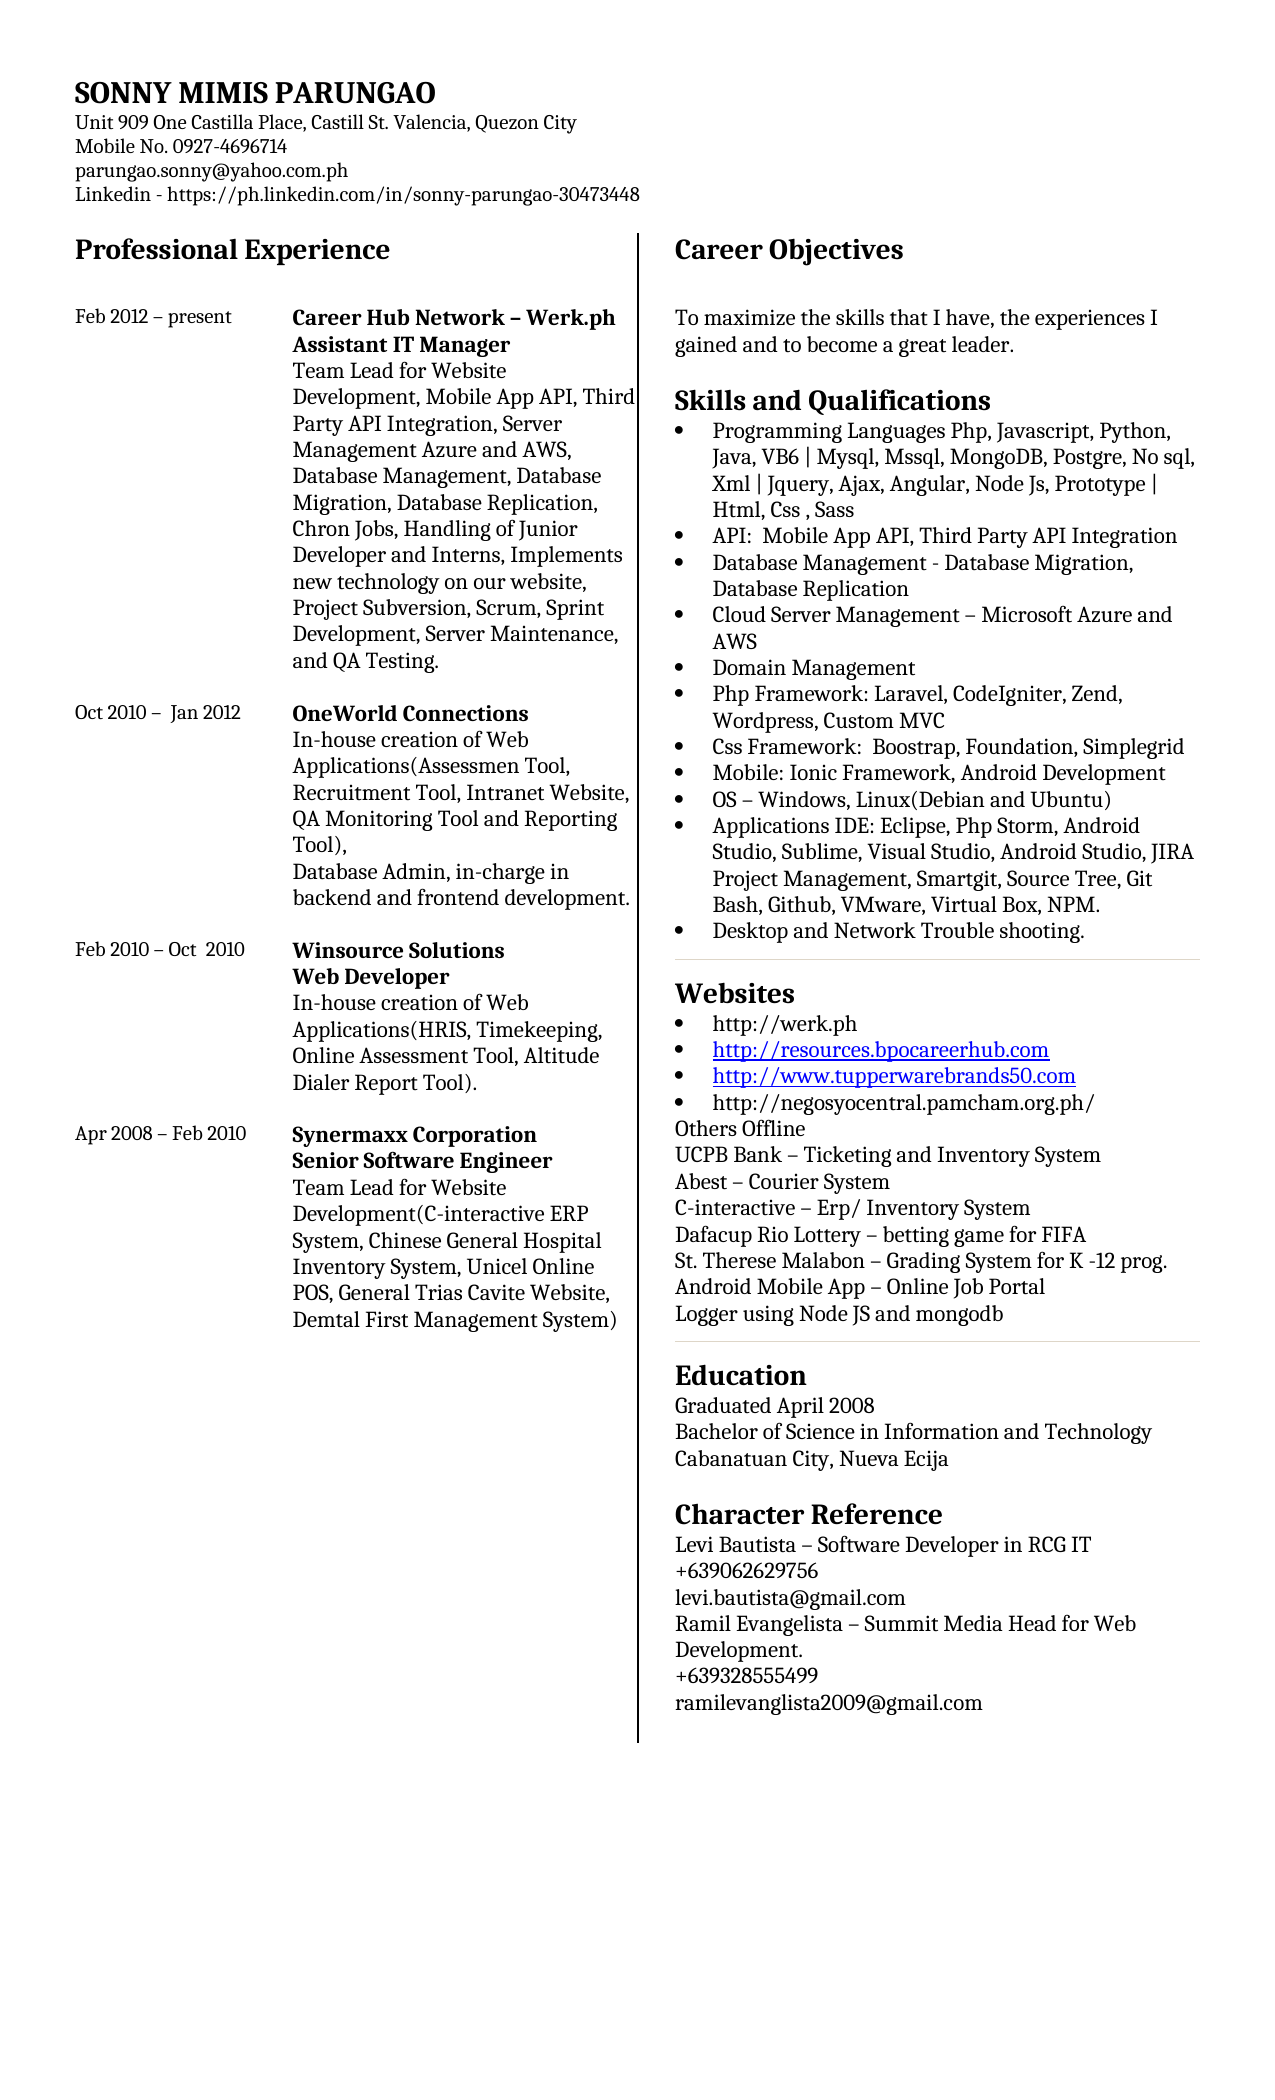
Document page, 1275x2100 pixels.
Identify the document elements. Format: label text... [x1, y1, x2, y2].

text Desktop and Network Trouble shooting. [675, 918, 1200, 959]
text Education [675, 1359, 1200, 1393]
text http://resources.bpocareerhub.com [675, 1037, 1200, 1063]
text levi.bautista@gmail.com [675, 1584, 1200, 1611]
table_cell Winsource Solutions Web Developer In-house creation of Web Applications(HRIS, Timekeeping, Online Assessment Tool, Altitude Dialer Report Tool). [281, 938, 637, 1122]
text Programming Languages Php, Javascript, Python, Java, VB6 | Mysql, Mssql, MongoDB, Postgre, No sql, Xml | Jquery, Ajax, Angular, Node Js, Prototype | Html, Css , Sass [675, 418, 1200, 523]
text Database Management - Database Migration, Database Replication [675, 549, 1200, 602]
text http://werk.ph [675, 1011, 1200, 1037]
list UCPB Bank – Ticketing and Inventory System [675, 1142, 1200, 1169]
text API: Mobile App API, Third Party API Integration [675, 523, 1200, 549]
text Ramil Evangelista – Summit Media Head for Web Development. [675, 1611, 1200, 1663]
text http://negosyocentral.pamcham.org.ph/ [675, 1089, 1200, 1116]
text Levi Bautista – Software Developer in RCG IT [675, 1532, 1200, 1558]
text +639062629756 [675, 1558, 1200, 1584]
text Cloud Server Management – Microsoft Azure and AWS [675, 602, 1200, 655]
list Logger using Node JS and mongodb [675, 1300, 1200, 1341]
text OS – Windows, Linux(Debian and Ubuntu) [675, 787, 1200, 813]
text Php Framework: Laravel, CodeIgniter, Zend, Wordpress, Custom MVC [675, 681, 1200, 734]
text To maximize the skills that I have, the experiences I gained and to become a great leader. [675, 305, 1200, 358]
table_cell Apr 2008 – Feb 2010 [64, 1122, 281, 1359]
list Career Objectives [675, 233, 1200, 267]
text Skills and Qualifications [675, 384, 1200, 418]
text Cabanatuan City, Nueva Ecija [675, 1445, 1200, 1472]
table_cell Oct 2010 – Jan 2012 [64, 700, 281, 937]
table_header Feb 2012 – present [64, 305, 281, 700]
table_cell Feb 2010 – Oct 2010 [64, 938, 281, 1122]
text Css Framework: Boostrap, Foundation, Simplegrid [675, 734, 1200, 760]
text Bachelor of Science in Information and Technology [675, 1419, 1200, 1445]
list Android Mobile App – Online Job Portal [675, 1274, 1200, 1300]
list Dafacup Rio Lottery – betting game for FIFA [675, 1221, 1200, 1248]
list Abest – Courier System [675, 1169, 1200, 1195]
list C-interactive – Erp/ Inventory System [675, 1195, 1200, 1221]
table_cell Synermaxx Corporation Senior Software Engineer Team Lead for Website Development(C-interactive ERP System, Chinese General Hospital Inventory System, Unicel Online POS, General Trias Cavite Website, Demtal First Management System) [281, 1122, 637, 1359]
text Applications IDE: Eclipse, Php Storm, Android Studio, Sublime, Visual Studio, Android Studio, JIRA Project Management, Smartgit, Source Tree, Git Bash, Github, VMware, Virtual Box, NPM. [675, 813, 1200, 918]
table_cell OneWorld Connections In-house creation of Web Applications(Assessmen Tool, Recruitment Tool, Intranet Website, QA Monitoring Tool and Reporting Tool), Database Admin, in-charge in backend and frontend development. [281, 700, 637, 937]
text ramilevanglista2009@gmail.com [675, 1690, 1200, 1716]
text Websites [675, 977, 1200, 1011]
text Graduated April 2008 [675, 1393, 1200, 1419]
text http://www.tupperwarebrands50.com [675, 1063, 1200, 1089]
text Character Reference [675, 1498, 1200, 1532]
text Professional Experience [75, 233, 600, 267]
text +639328555499 [675, 1663, 1200, 1690]
text Domain Management [675, 655, 1200, 681]
table_header Career Hub Network – Werk.ph Assistant IT Manager Team Lead for Website Development, Mobile App API, Third Party API Integration, Server Management Azure and AWS, Database Management, Database Migration, Database Replication, Chron Jobs, Handling of Junior Developer and Interns, Implements new technology on our website, Project Subversion, Scrum, Sprint Development, Server Maintenance, and QA Testing. [281, 305, 637, 700]
list St. Therese Malabon – Grading System for K -12 prog. [675, 1248, 1200, 1274]
text Mobile: Ionic Framework, Android Development [675, 760, 1200, 787]
list Others Offline [675, 1116, 1200, 1142]
